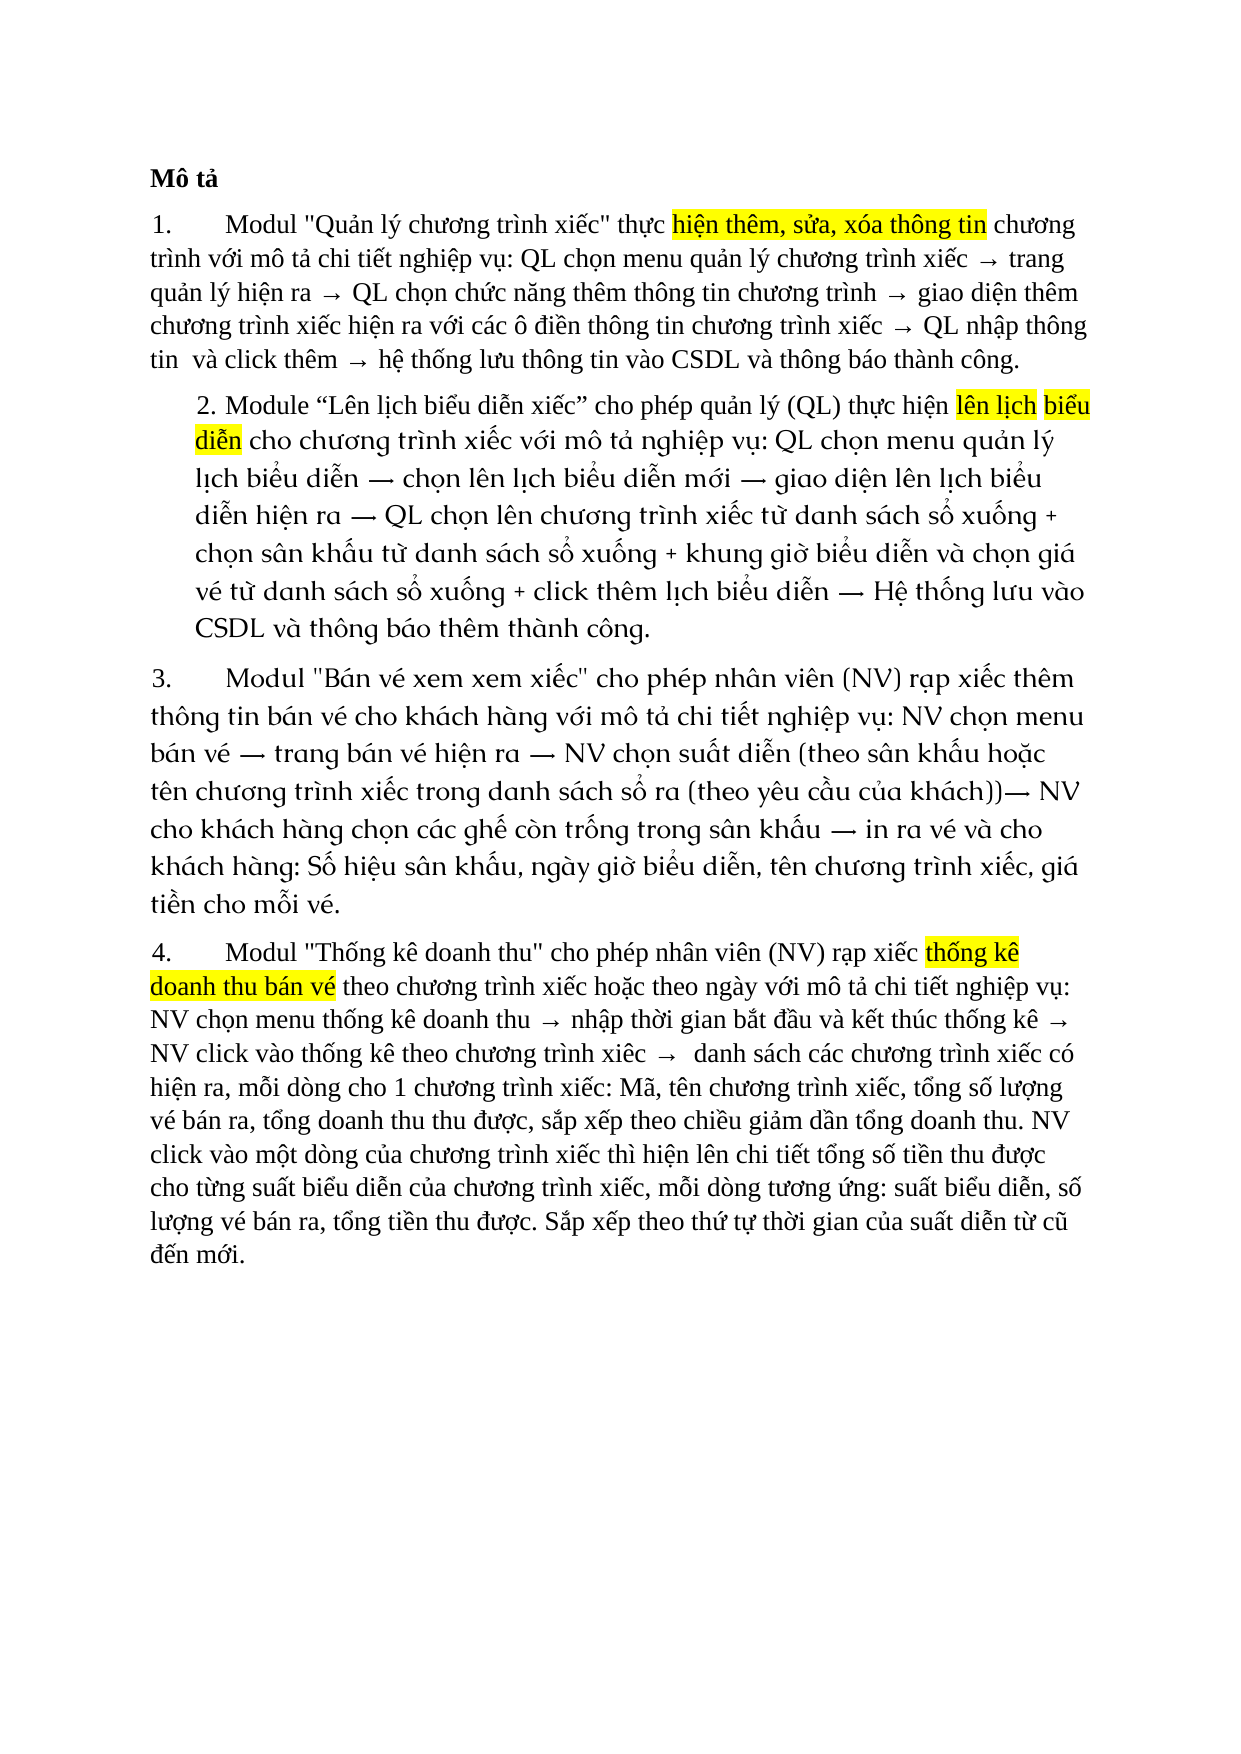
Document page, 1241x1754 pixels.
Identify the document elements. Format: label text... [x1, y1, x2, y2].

list Modul "Thống kê doanh thu" cho phép nhân viên (NV) rạp xiếc thống kê doanh thu bán vé theo chương trình xiếc hoặc theo ngày với mô tả chi tiết nghiệp vụ: NV chọn menu thống kê doanh thu → nhập thời gian bắt đầu và kết thúc thống kê → NV click vào thống kê theo chương trình xiêc → danh sách các chương trình xiếc có hiện ra, mỗi dòng cho 1 chương trình xiếc: Mã, tên chương trình xiếc, tổng số lượng vé bán ra, tổng doanh thu thu được, sắp xếp theo chiều giảm dần tổng doanh thu. NV click vào một dòng của chương trình xiếc thì hiện lên chi tiết tổng số tiền thu được cho từng suất biểu diễn của chương trình xiếc, mỗi dòng tương ứng: suất biểu diễn, số lượng vé bán ra, tổng tiền thu được. Sắp xếp theo thứ tự thời gian của suất diễn từ cũ đến mới. [150, 936, 1090, 1269]
list Modul "Bán vé xem xem xiếc" cho phép nhân viên (NV) rạp xiếc thêm thông tin bán vé cho khách hàng với mô tả chi tiết nghiệp vụ: NV chọn menu bán vé → trang bán vé hiện ra → NV chọn suất diễn (theo sân khấu hoặc tên chương trình xiếc trong danh sách sổ ra (theo yêu cầu của khách))→ NV cho khách hàng chọn các ghế còn trống trong sân khấu → in ra vé và cho khách hàng: Số hiệu sân khấu, ngày giờ biểu diễn, tên chương trình xiếc, giá tiền cho mỗi vé. [150, 661, 1090, 921]
list Module “Lên lịch biểu diễn xiếc” cho phép quản lý (QL) thực hiện lên lịch biểu diễn cho chương trình xiếc với mô tả nghiệp vụ: QL chọn menu quản lý lịch biểu diễn → chọn lên lịch biểu diễn mới → giao diện lên lịch biểu diễn hiện ra → QL chọn lên chương trình xiếc từ danh sách sổ xuống + chọn sân khấu từ danh sách sổ xuống + khung giờ biểu diễn và chọn giá vé từ danh sách sổ xuống + click thêm lịch biểu diễn → Hệ thống lưu vào CSDL và thông báo thêm thành công. [195, 389, 1090, 646]
text Mô tả [150, 162, 1090, 194]
list Modul "Quản lý chương trình xiếc" thực hiện thêm, sửa, xóa thông tin chương trình với mô tả chi tiết nghiệp vụ: QL chọn menu quản lý chương trình xiếc → trang quản lý hiện ra → QL chọn chức năng thêm thông tin chương trình → giao diện thêm chương trình xiếc hiện ra với các ô điền thông tin chương trình xiếc → QL nhập thông tin và click thêm → hệ thống lưu thông tin vào CSDL và thông báo thành công. [150, 208, 1090, 374]
